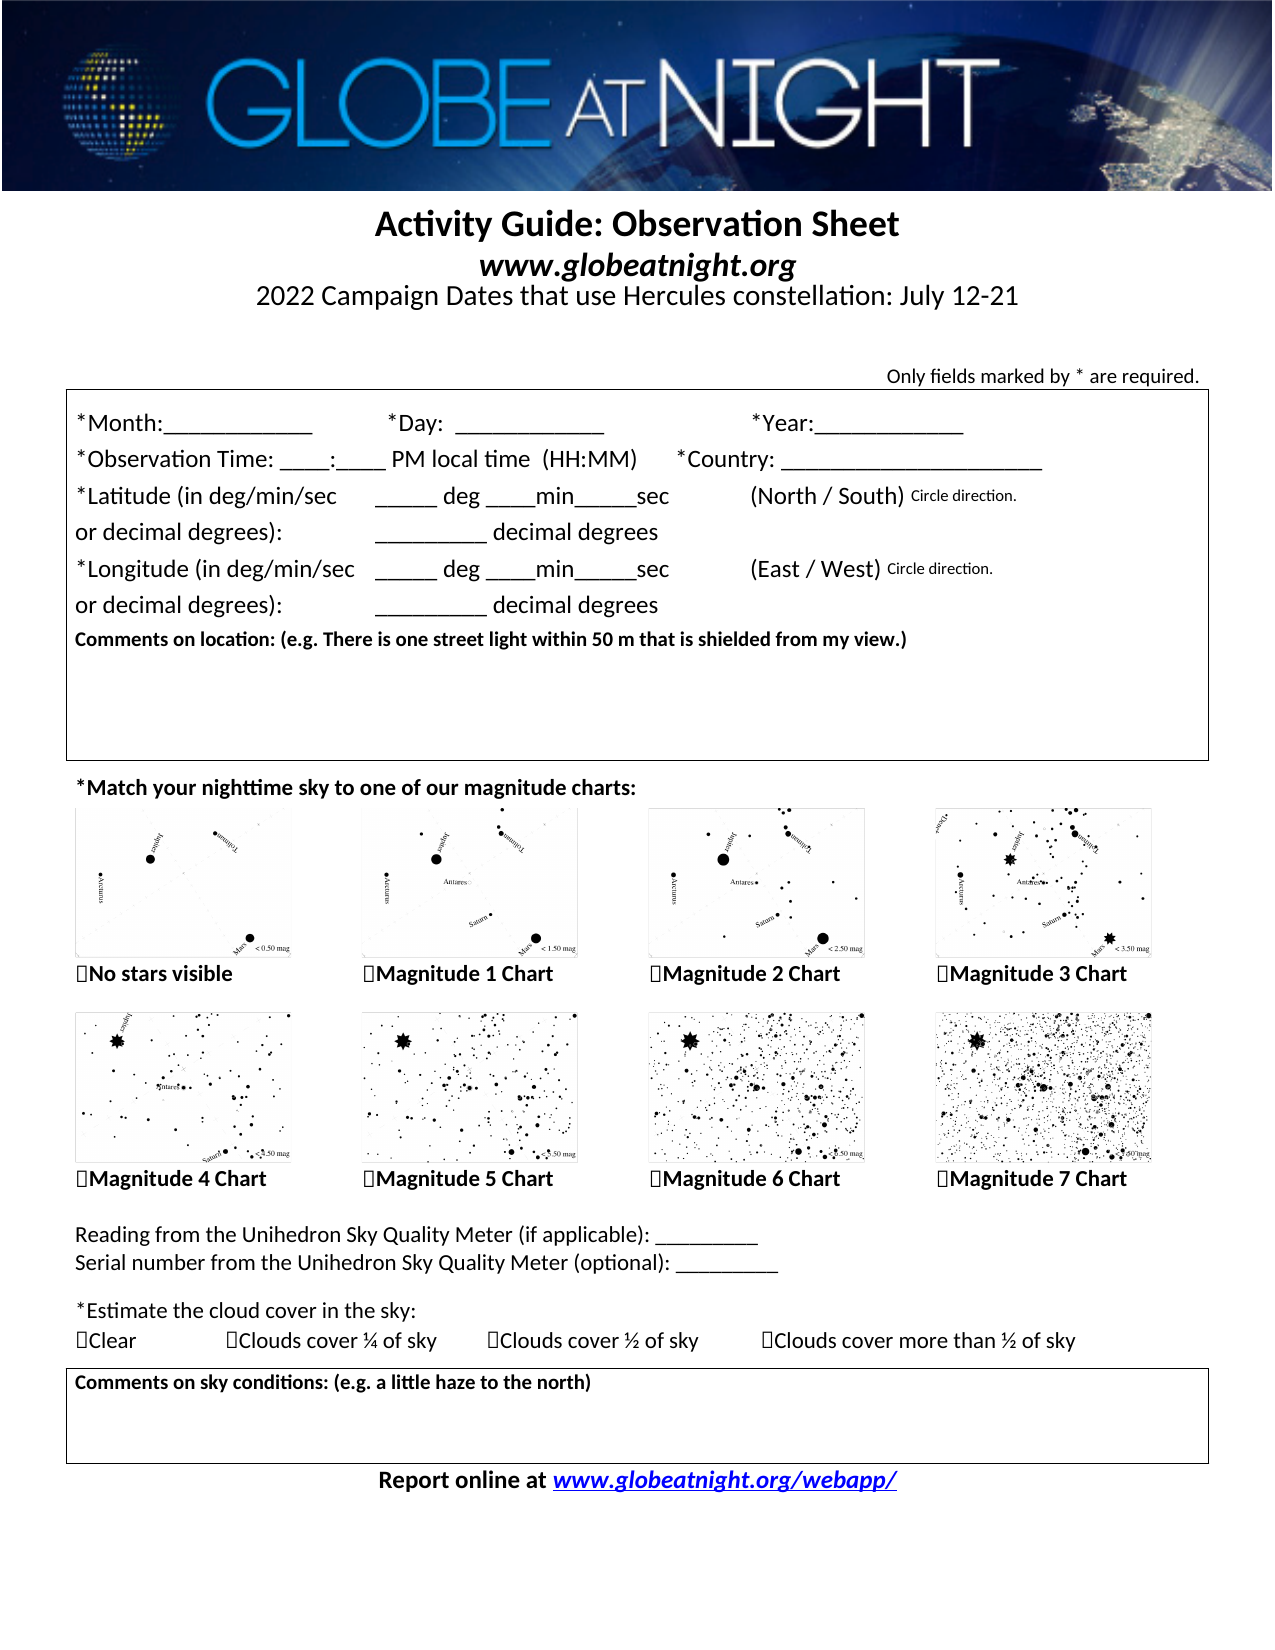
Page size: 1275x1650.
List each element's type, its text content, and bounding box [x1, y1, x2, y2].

table_cell Magnitude 3 Chart [924, 958, 1211, 1009]
text Activity Guide: Observation Sheet [75, 191, 1200, 246]
table_cell [638, 804, 924, 958]
text Clear Clouds cover ¼ of sky Clouds cover ½ of sky Clouds cover more than ½ of sky [75, 1324, 1200, 1356]
picture [935, 808, 1152, 958]
text Only fields marked by * are required. [75, 363, 1200, 389]
text *Longitude (in deg/min/sec _____ deg ____min_____sec (East / West) Circle direction. [67, 535, 1208, 572]
table_cell [64, 1009, 351, 1163]
text Reading from the Unihedron Sky Quality Meter (if applicable): _________ [75, 1220, 1200, 1248]
picture [361, 1012, 578, 1163]
table_cell Magnitude 1 Chart [351, 958, 637, 1009]
text *Latitude (in deg/min/sec _____ deg ____min_____sec (North / South) Circle direction. [67, 462, 1208, 499]
picture [935, 1012, 1152, 1163]
picture [648, 808, 865, 958]
table_cell [924, 1009, 1211, 1163]
picture [648, 1012, 865, 1163]
table_cell [924, 804, 1211, 958]
table_cell [351, 1009, 637, 1163]
text Report online at www.globeatnight.org/webapp/ [75, 1464, 1200, 1494]
text or decimal degrees): _________ decimal degrees [67, 499, 1208, 535]
table_cell Magnitude 4 Chart [64, 1163, 351, 1200]
text 2022 Campaign Dates that use Hercules constellation: July 12-21 [75, 283, 1200, 311]
table_cell Magnitude 5 Chart [351, 1163, 637, 1200]
text *Observation Time: ____:____ PM local time (HH:MM) *Country: _____________________ [67, 426, 1208, 462]
text *Estimate the cloud cover in the sky: [75, 1296, 1200, 1324]
text Serial number from the Unihedron Sky Quality Meter (optional): _________ [75, 1248, 1200, 1276]
table_cell Magnitude 2 Chart [638, 958, 924, 1009]
table_header *Match your nighttime sky to one of our magnitude charts: [64, 761, 1211, 804]
table_cell Magnitude 6 Chart [638, 1163, 924, 1200]
table_cell Magnitude 7 Chart [924, 1163, 1211, 1200]
picture [361, 808, 578, 958]
table_cell [64, 804, 351, 958]
text www.globeatnight.org [75, 250, 1200, 283]
table_cell [638, 1009, 924, 1163]
picture [75, 1012, 292, 1163]
picture [75, 808, 292, 958]
text Comments on location: (e.g. There is one street light within 50 m that is shielded from my view.) [67, 608, 1208, 651]
text *Month:____________ *Day: ____________ *Year:____________ [67, 390, 1208, 426]
table_cell [351, 804, 637, 958]
table_cell No stars visible [64, 958, 351, 1009]
text or decimal degrees): _________ decimal degrees [67, 572, 1208, 608]
text Comments on sky conditions: (e.g. a little haze to the north) [67, 1369, 1208, 1395]
